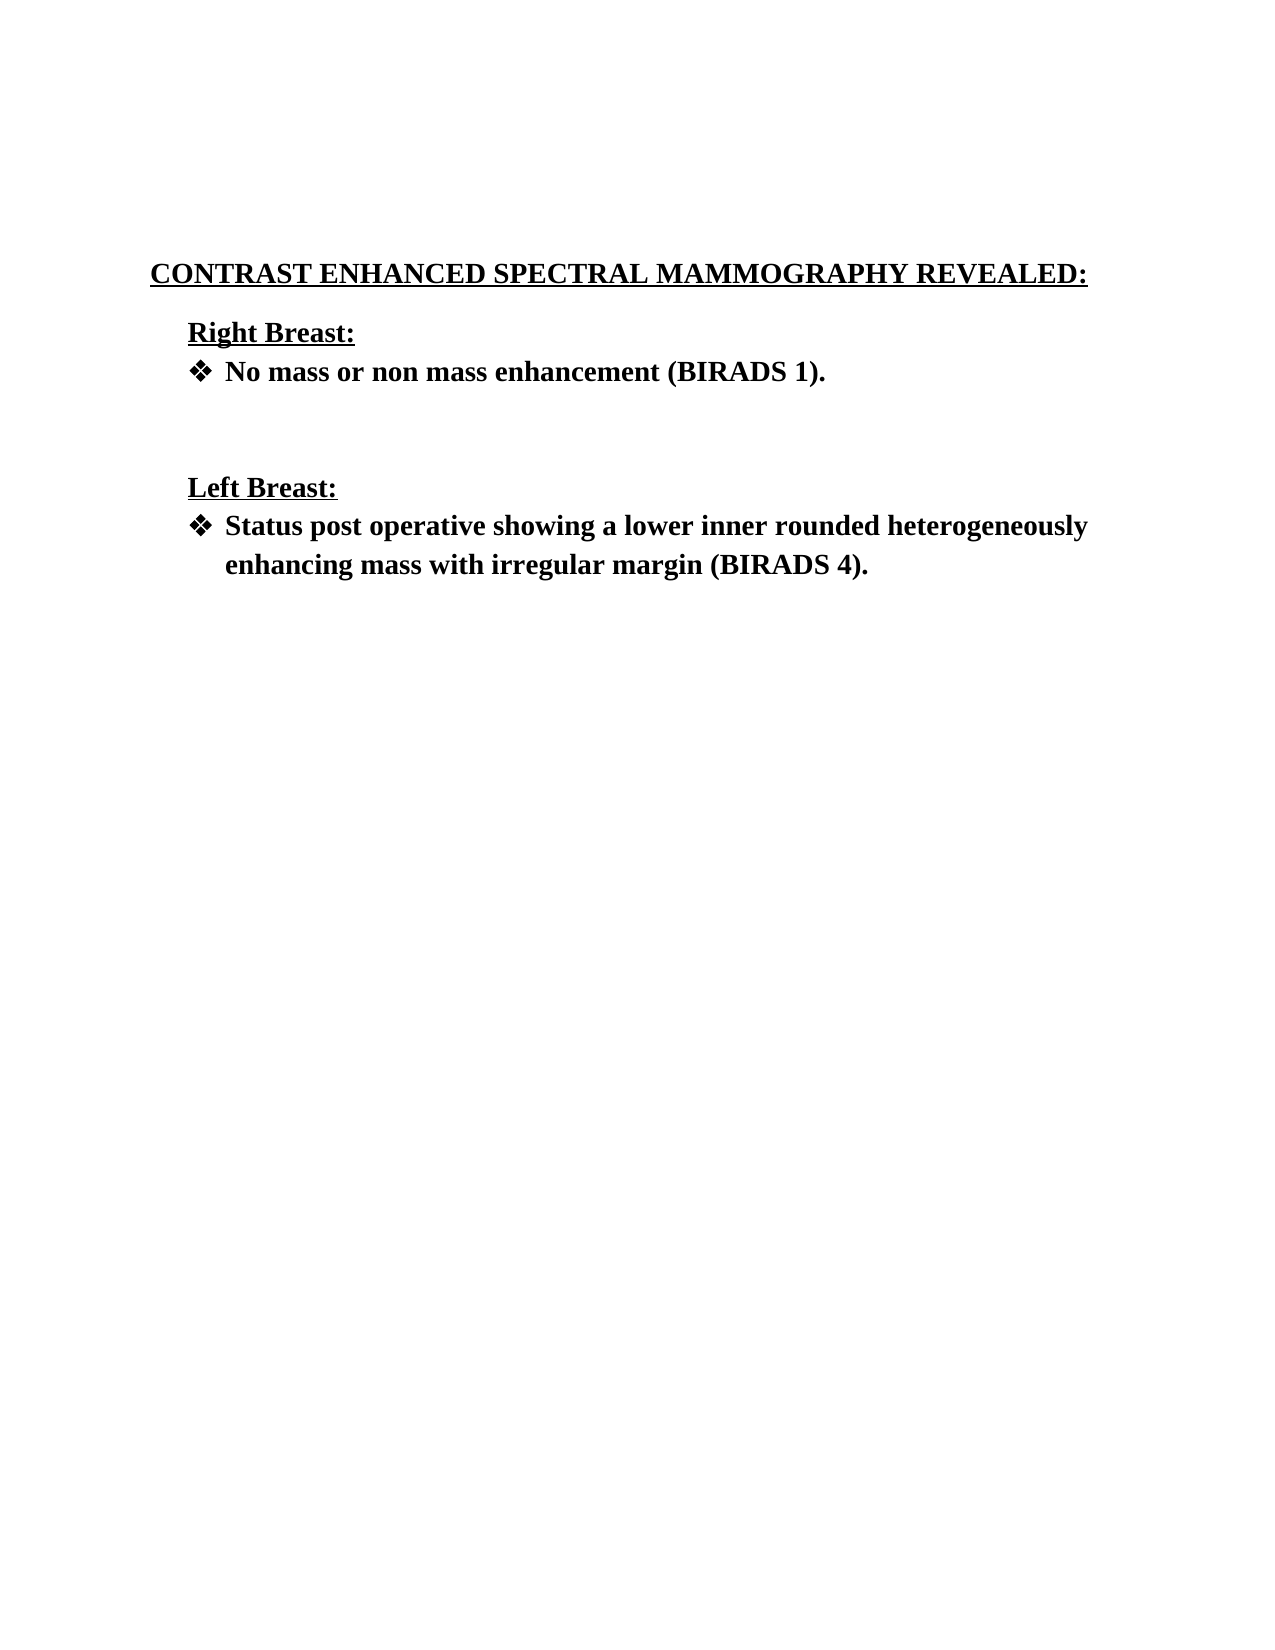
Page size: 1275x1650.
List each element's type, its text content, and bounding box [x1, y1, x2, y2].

text Left Breast: [150, 470, 1122, 503]
text CONTRAST ENHANCED SPECTRAL MAMMOGRAPHY REVEALED: [150, 256, 1125, 289]
list Status post operative showing a lower inner rounded heterogeneously enhancing mass with irregular margin (BIRADS 4). [187, 508, 1125, 580]
list No mass or non mass enhancement (BIRADS 1). [187, 354, 1125, 388]
text Right Breast: [150, 315, 1122, 349]
